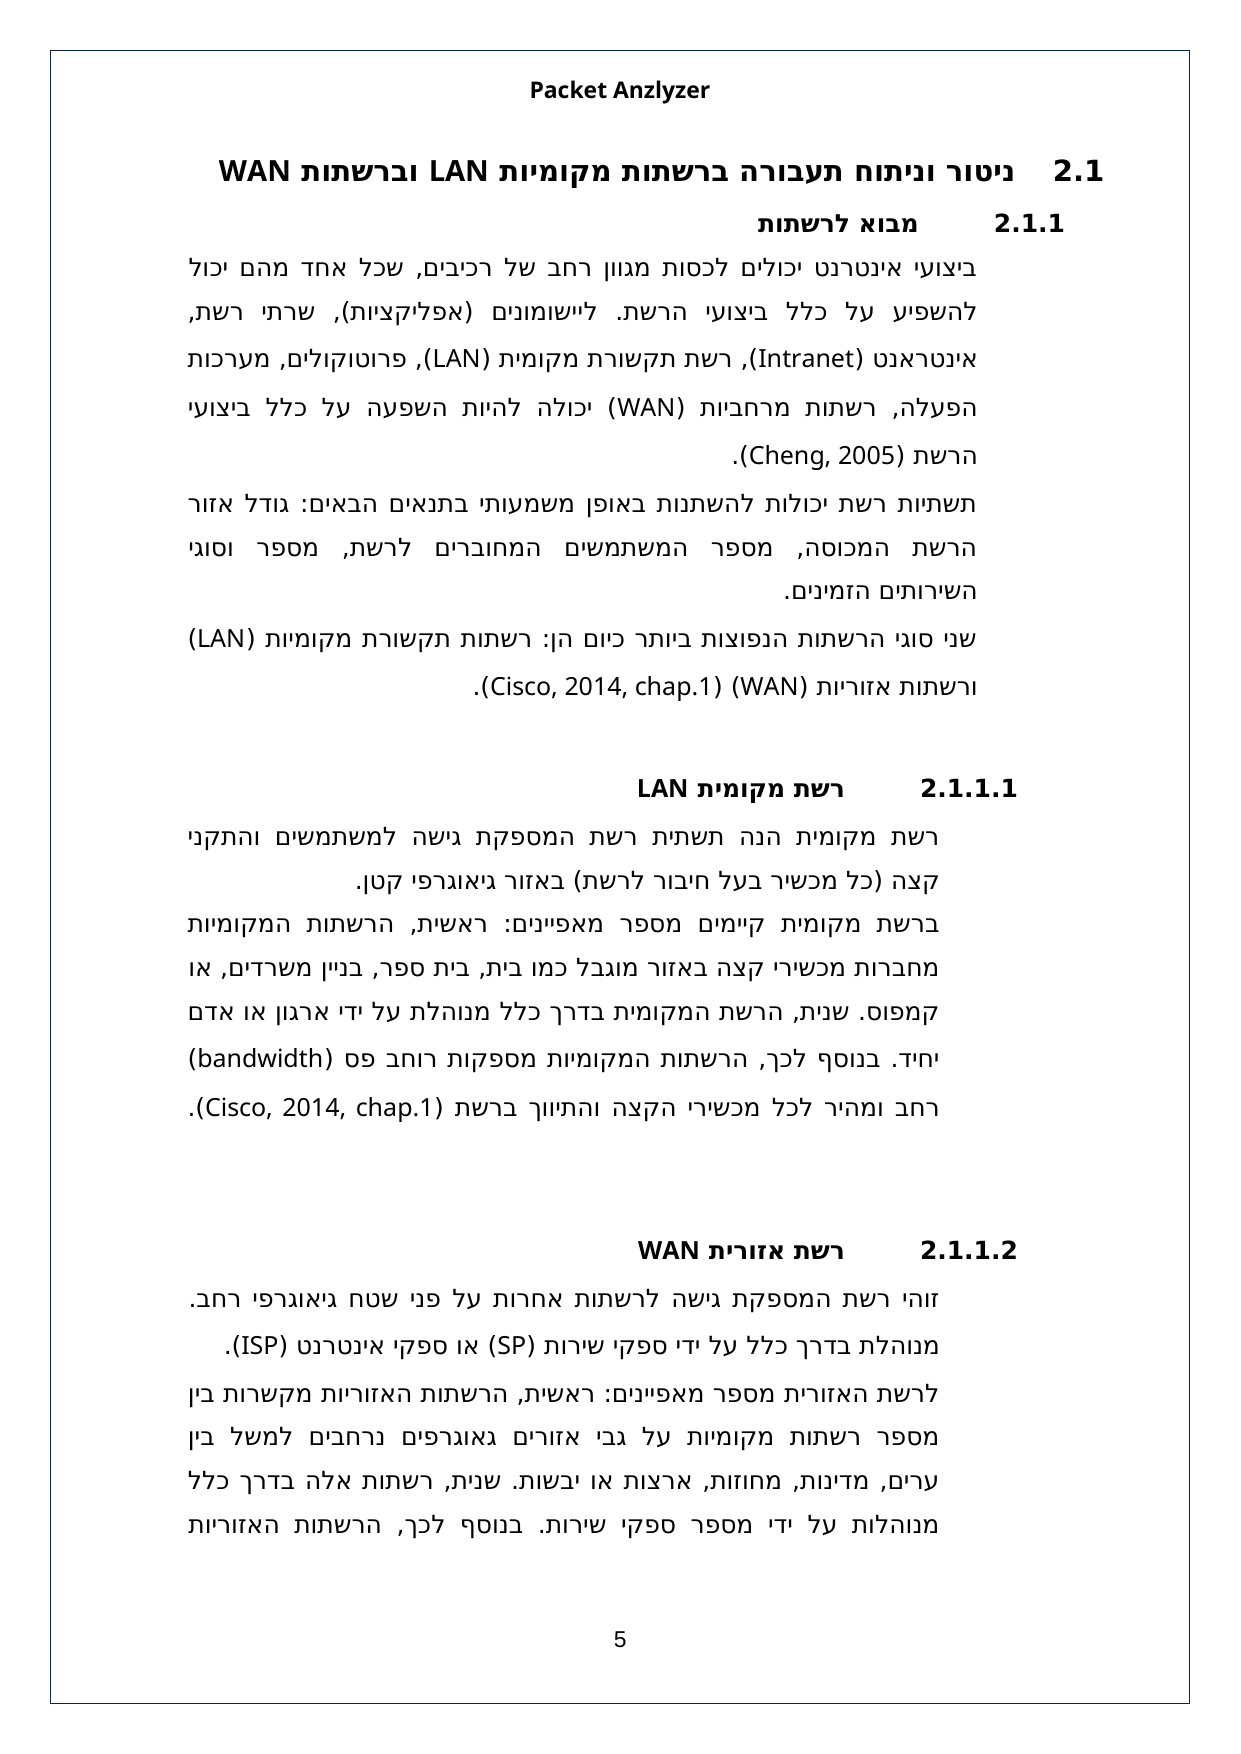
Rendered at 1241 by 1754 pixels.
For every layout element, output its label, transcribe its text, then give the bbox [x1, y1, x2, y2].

list ניטור וניתוח תעבורה ברשתות מקומיות LAN וברשתות WAN [187, 150, 1053, 190]
list רשת מקומית LAN [187, 771, 920, 805]
list מבוא לרשתות [187, 209, 994, 239]
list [187, 1379, 940, 1539]
list ביצועי אינטרנט יכולים לכסות מגוון רחב של רכיבים, שכל אחד מהם יכול להשפיע על כלל ביצועי הרשת. ליישומונים (אפליקציות), שרתי רשת, אינטראנט (Intranet), רשת תקשורת מקומית (LAN), פרוטוקולים, מערכות הפעלה, רשתות מרחביות (WAN) יכולה להיות השפעה על כלל ביצועי הרשת (Cheng, 2005). [187, 253, 978, 472]
list זוהי רשת המספקת גישה לרשתות אחרות על פני שטח גיאוגרפי רחב. מנוהלת בדרך כלל על ידי ספקי שירות (SP) או ספקי אינטרנט (ISP). [187, 1284, 940, 1362]
list ברשת מקומית קיימים מספר מאפיינים: ראשית, הרשתות המקומיות מחברות מכשירי קצה באזור מוגבל כמו בית, בית ספר, בניין משרדים, או קמפוס. שנית, הרשת המקומית בדרך כלל מנוהלת על ידי ארגון או אדם יחיד. בנוסף לכך, הרשתות המקומיות מספקות רוחב פס (bandwidth) רחב ומהיר לכל מכשירי הקצה והתיווך ברשת (Cisco, 2014, chap.1). [187, 909, 940, 1167]
list תשתיות רשת יכולות להשתנות באופן משמעותי בתנאים הבאים: גודל אזור הרשת המכוסה, מספר המשתמשים המחוברים לרשת, מספר וסוגי השירותים הזמינים. [187, 489, 978, 606]
list שני סוגי הרשתות הנפוצות ביותר כיום הן: רשתות תקשורת מקומיות (LAN) ורשתות אזוריות (WAN) (Cisco, 2014, chap.1). [187, 620, 978, 703]
list רשת מקומית הנה תשתית רשת המספקת גישה למשתמשים והתקני קצה (כל מכשיר בעל חיבור לרשת) באזור גיאוגרפי קטן. [187, 822, 940, 895]
list רשת אזורית WAN [187, 1233, 920, 1267]
